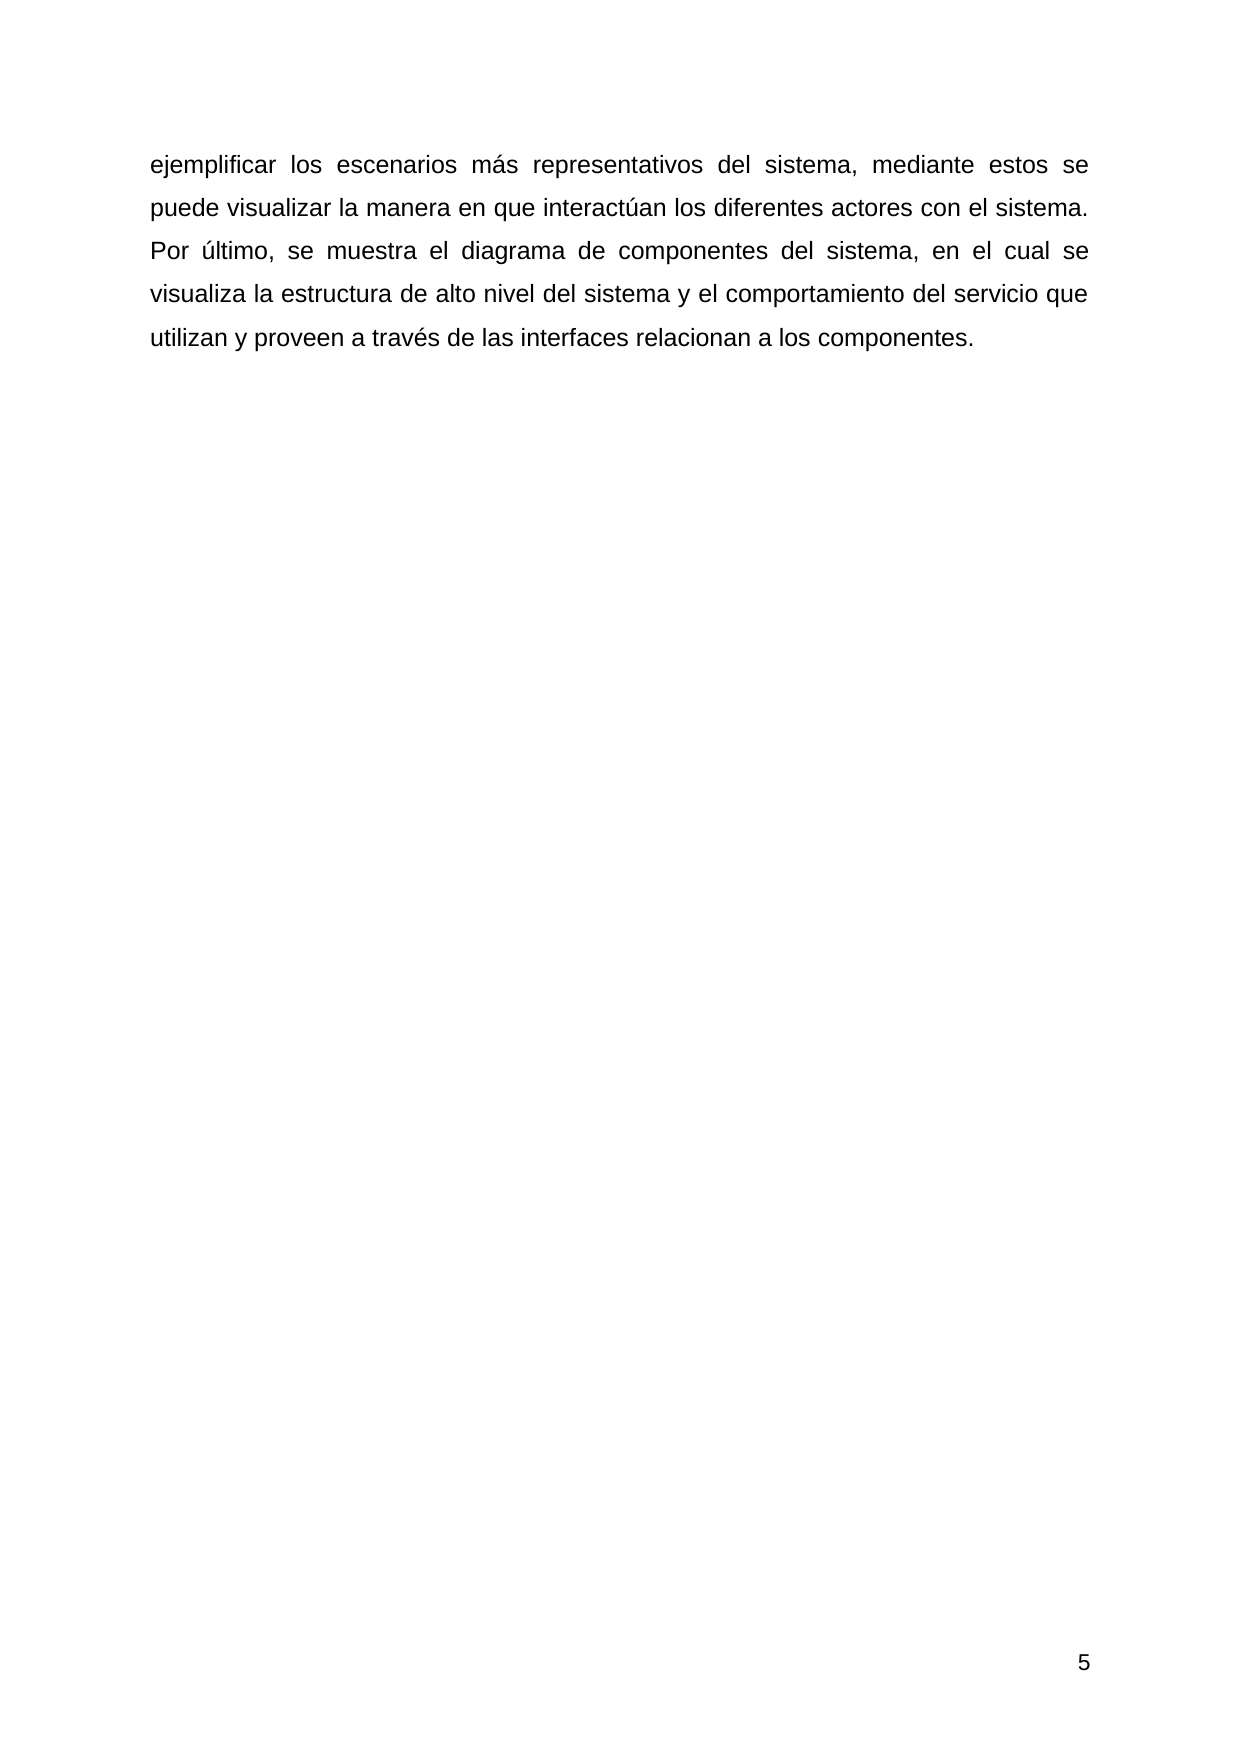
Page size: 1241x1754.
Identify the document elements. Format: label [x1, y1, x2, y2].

text [150, 150, 1090, 351]
